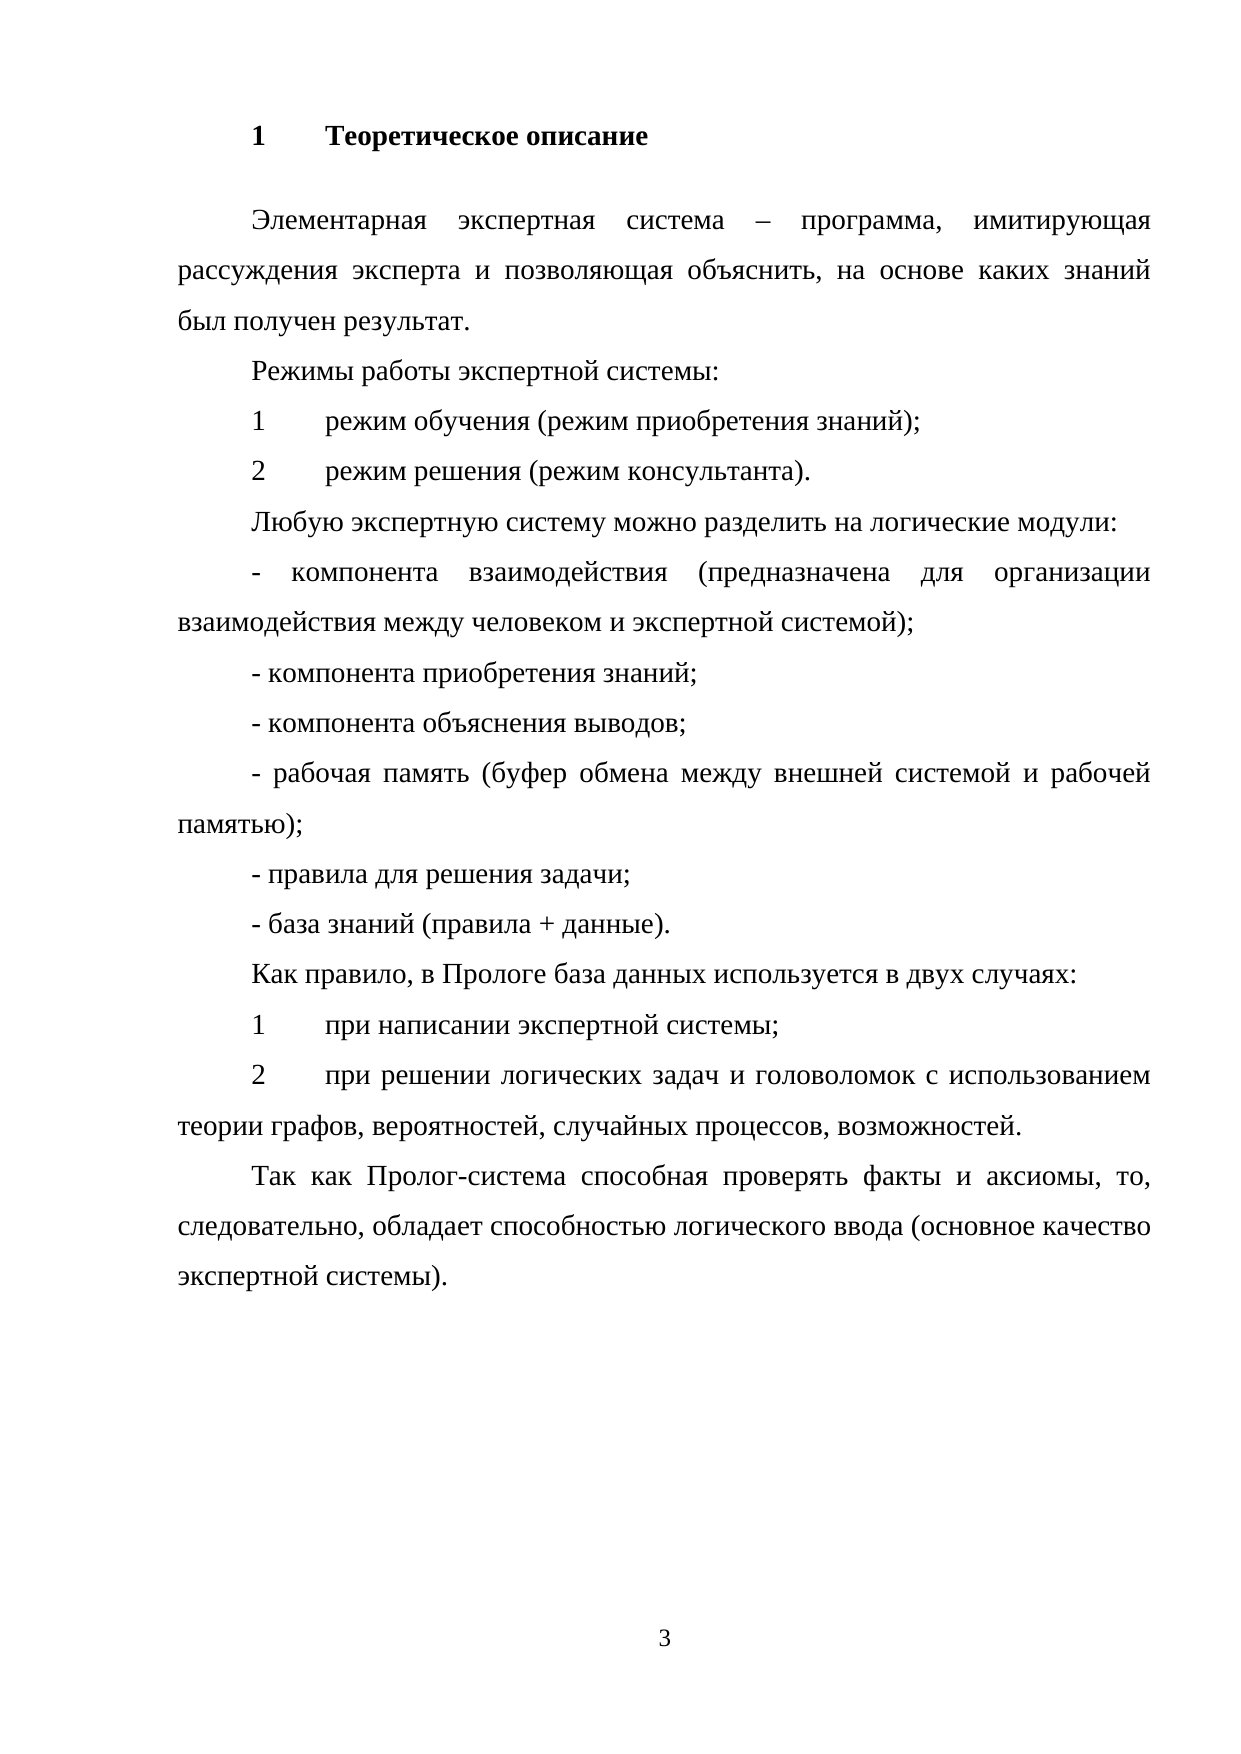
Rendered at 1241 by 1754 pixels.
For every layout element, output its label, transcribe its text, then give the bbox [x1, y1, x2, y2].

text Режимы работы экспертной системы: [177, 353, 1152, 386]
text Любую экспертную систему можно разделить на логические модули: [177, 504, 1152, 537]
text - рабочая память (буфер обмена между внешней системой и рабочей памятью); [177, 755, 1152, 839]
text - компонента взаимодействия (предназначена для организации взаимодействия между человеком и экспертной системой); [177, 554, 1152, 638]
list Теоретическое описание [177, 118, 1152, 152]
text Элементарная экспертная система – программа, имитирующая рассуждения эксперта и позволяющая объяснить, на основе каких знаний был получен результат. [177, 202, 1152, 336]
list при написании экспертной системы; [177, 1007, 1152, 1041]
text - компонента приобретения знаний; [177, 655, 1152, 688]
text Как правило, в Прологе база данных используется в двух случаях: [177, 957, 1152, 990]
text Так как Пролог-система способная проверять факты и аксиомы, то, следовательно, обладает способностью логического ввода (основное качество экспертной системы). [177, 1158, 1152, 1292]
list при решении логических задач и головоломок с использованием теории графов, вероятностей, случайных процессов, возможностей. [177, 1057, 1152, 1141]
list режим решения (режим консультанта). [177, 453, 1152, 487]
list режим обучения (режим приобретения знаний); [177, 403, 1152, 437]
text - компонента объяснения выводов; [177, 705, 1152, 739]
text - база знаний (правила + данные). [177, 906, 1152, 940]
text - правила для решения задачи; [177, 856, 1152, 889]
